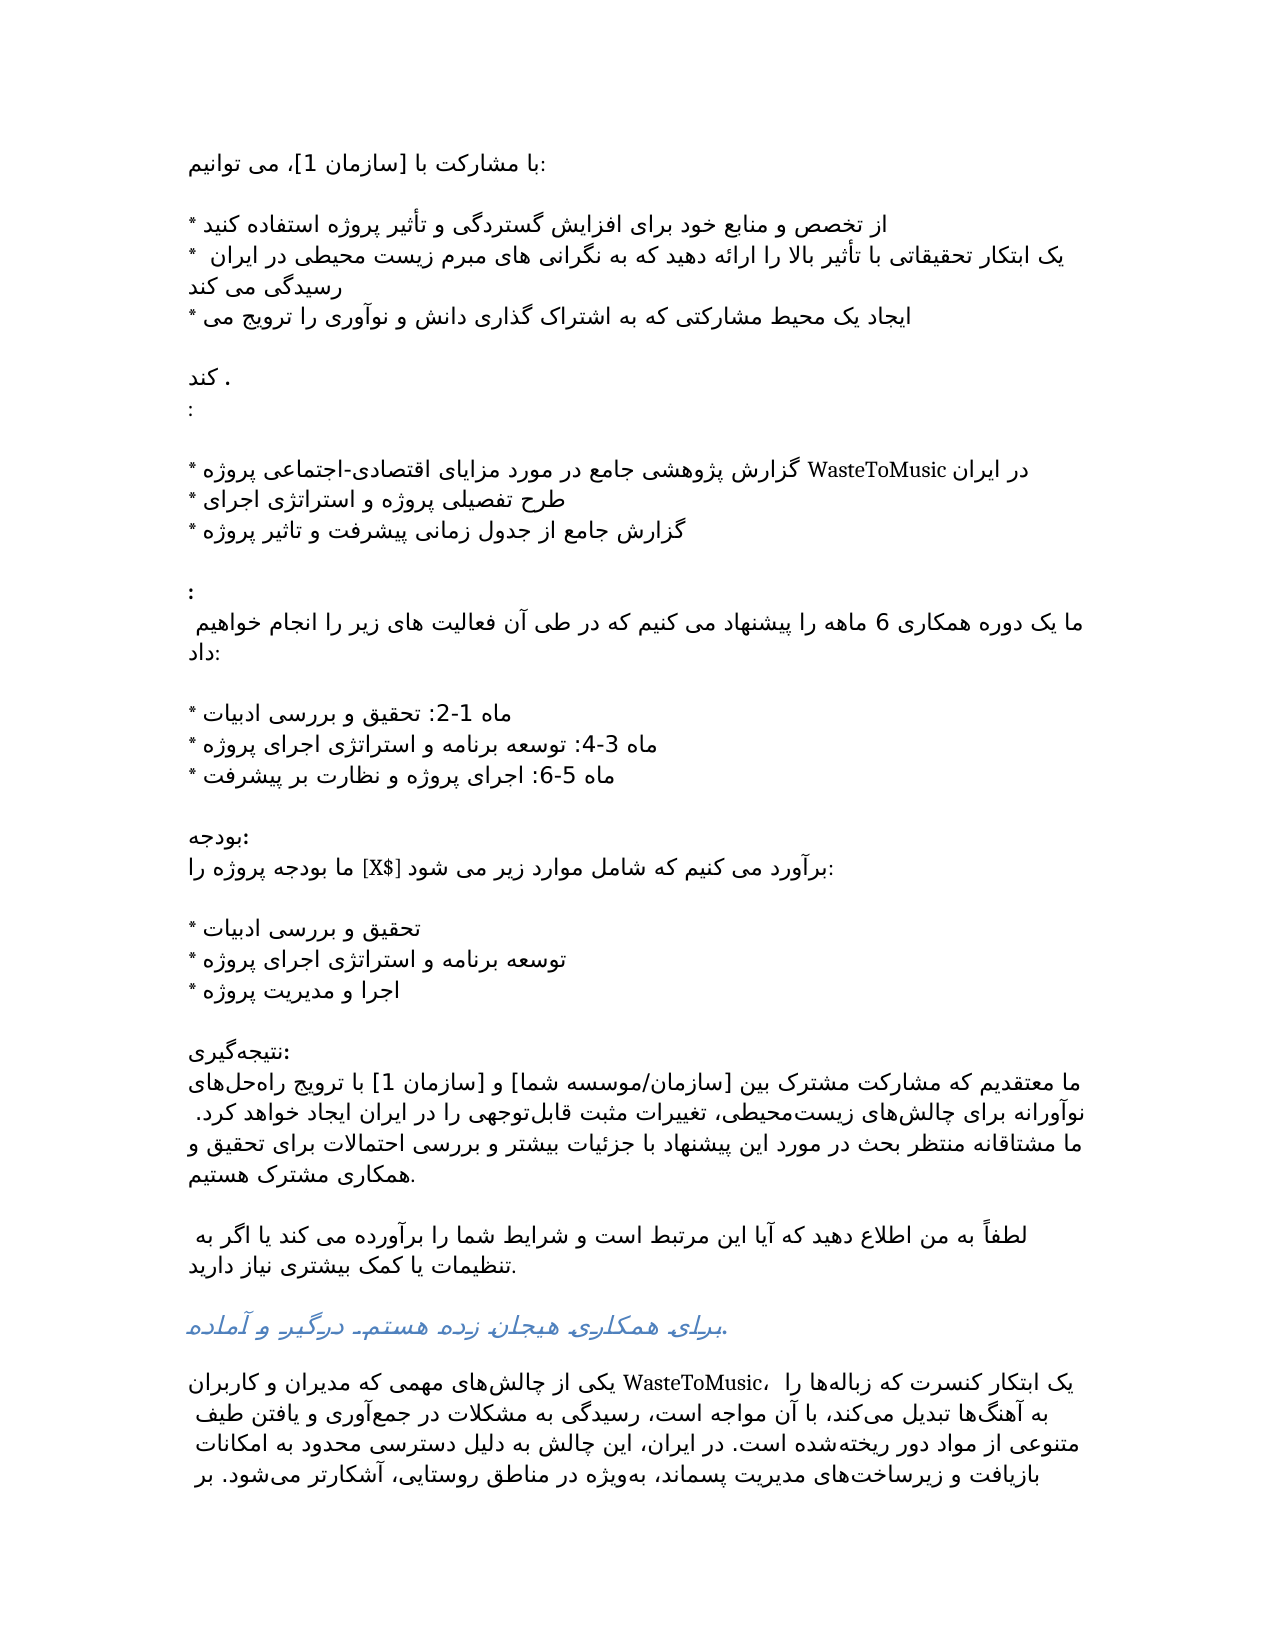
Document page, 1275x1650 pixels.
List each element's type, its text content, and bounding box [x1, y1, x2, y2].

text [187, 1369, 1087, 1488]
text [187, 150, 1087, 1279]
subtitle برای همکاری هیجان زده هستم. درگیر و آماده. [187, 1304, 1087, 1342]
